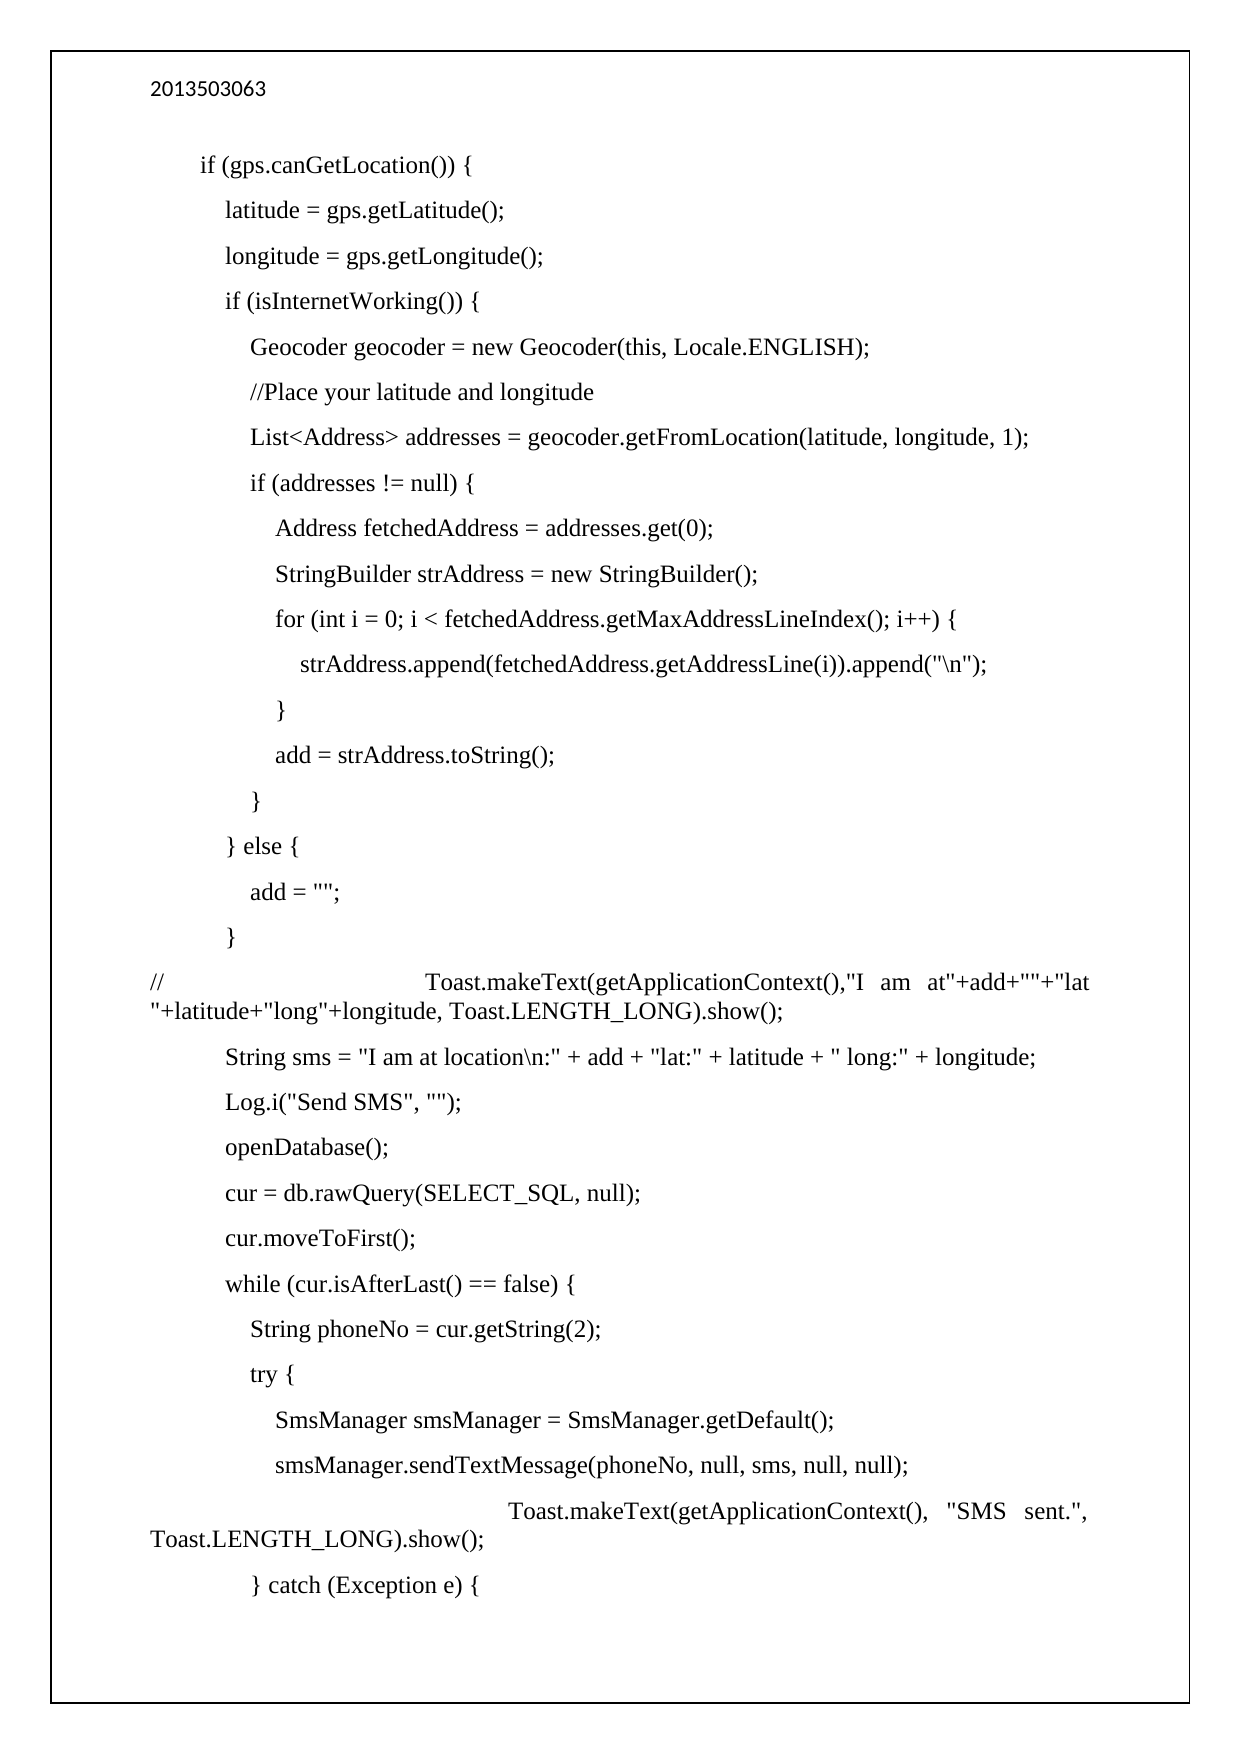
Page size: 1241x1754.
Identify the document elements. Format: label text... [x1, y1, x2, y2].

text for (int i = 0; i < fetchedAddress.getMaxAddressLineIndex(); i++) { [150, 604, 1090, 633]
text Log.i("Send SMS", ""); [150, 1087, 1090, 1116]
text String sms = "I am at location\n:" + add + "lat:" + latitude + " long:" + longitude; [150, 1042, 1090, 1070]
text Toast.makeText(getApplicationContext(), "SMS sent.", Toast.LENGTH_LONG).show(); [150, 1496, 1090, 1553]
text cur.moveToFirst(); [150, 1223, 1090, 1252]
text latitude = gps.getLatitude(); [150, 195, 1090, 224]
text while (cur.isAfterLast() == false) { [150, 1269, 1090, 1297]
text } catch (Exception e) { [150, 1570, 1090, 1599]
text smsManager.sendTextMessage(phoneNo, null, sms, null, null); [150, 1450, 1090, 1479]
text if (gps.canGetLocation()) { [150, 150, 1090, 179]
text } [150, 922, 1090, 951]
text try { [150, 1359, 1090, 1388]
text //Place your latitude and longitude [150, 377, 1090, 406]
text String phoneNo = cur.getString(2); [150, 1314, 1090, 1343]
text // Toast.makeText(getApplicationContext(),"I am at"+add+""+"lat "+latitude+"long"+longitude, Toast.LENGTH_LONG).show(); [150, 967, 1090, 1025]
text openDatabase(); [150, 1132, 1090, 1161]
text } [150, 786, 1090, 814]
text longitude = gps.getLongitude(); [150, 241, 1090, 269]
text strAddress.append(fetchedAddress.getAddressLine(i)).append("\n"); [150, 649, 1090, 678]
text Geocoder geocoder = new Geocoder(this, Locale.ENGLISH); [150, 332, 1090, 360]
text SmsManager smsManager = SmsManager.getDefault(); [150, 1405, 1090, 1434]
text Address fetchedAddress = addresses.get(0); [150, 513, 1090, 542]
text if (isInternetWorking()) { [150, 286, 1090, 315]
text StringBuilder strAddress = new StringBuilder(); [150, 559, 1090, 587]
text if (addresses != null) { [150, 468, 1090, 497]
text } else { [150, 831, 1090, 860]
text List<Address> addresses = geocoder.getFromLocation(latitude, longitude, 1); [150, 422, 1090, 451]
text add = strAddress.toString(); [150, 740, 1090, 769]
text } [150, 695, 1090, 724]
text add = ""; [150, 877, 1090, 905]
text cur = db.rawQuery(SELECT_SQL, null); [150, 1178, 1090, 1207]
